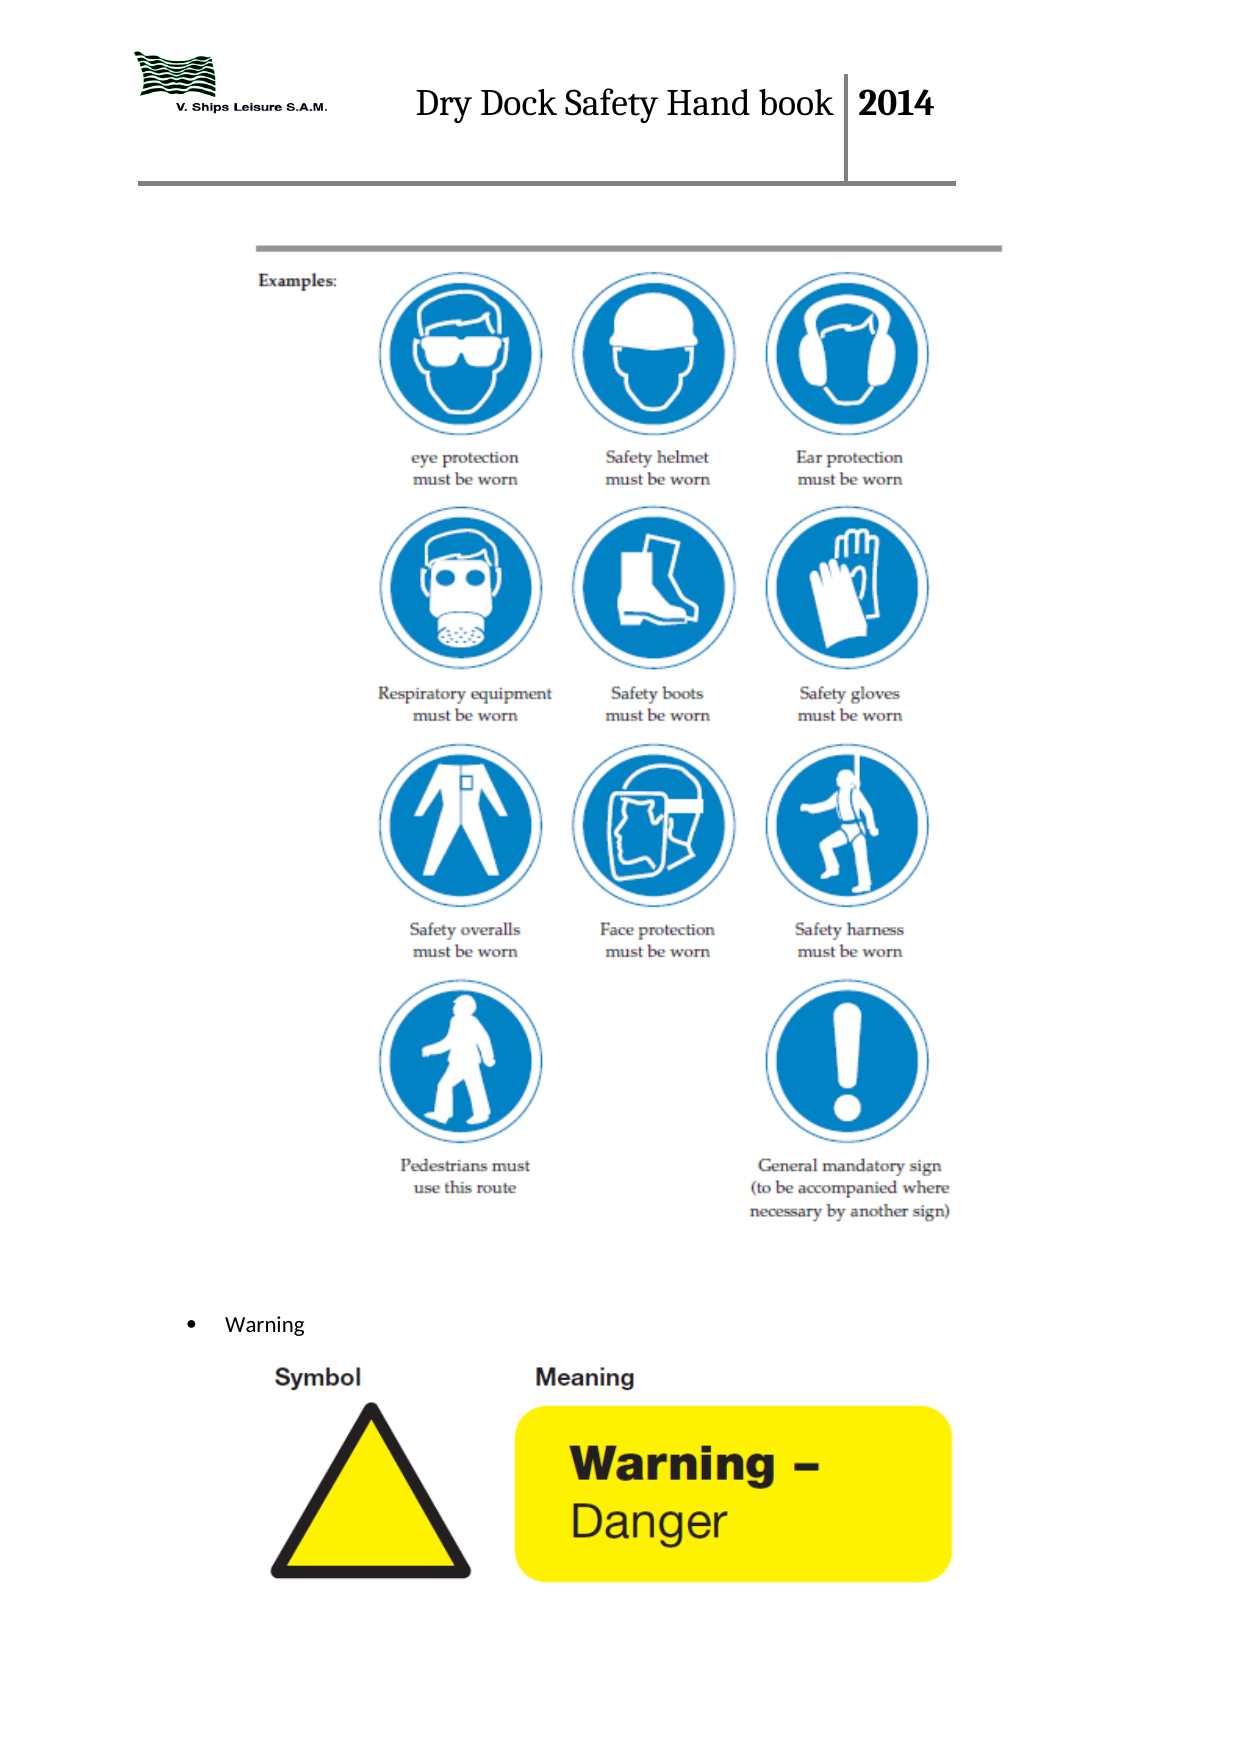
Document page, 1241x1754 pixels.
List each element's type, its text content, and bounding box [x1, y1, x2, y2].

list Warning [187, 1310, 1090, 1338]
